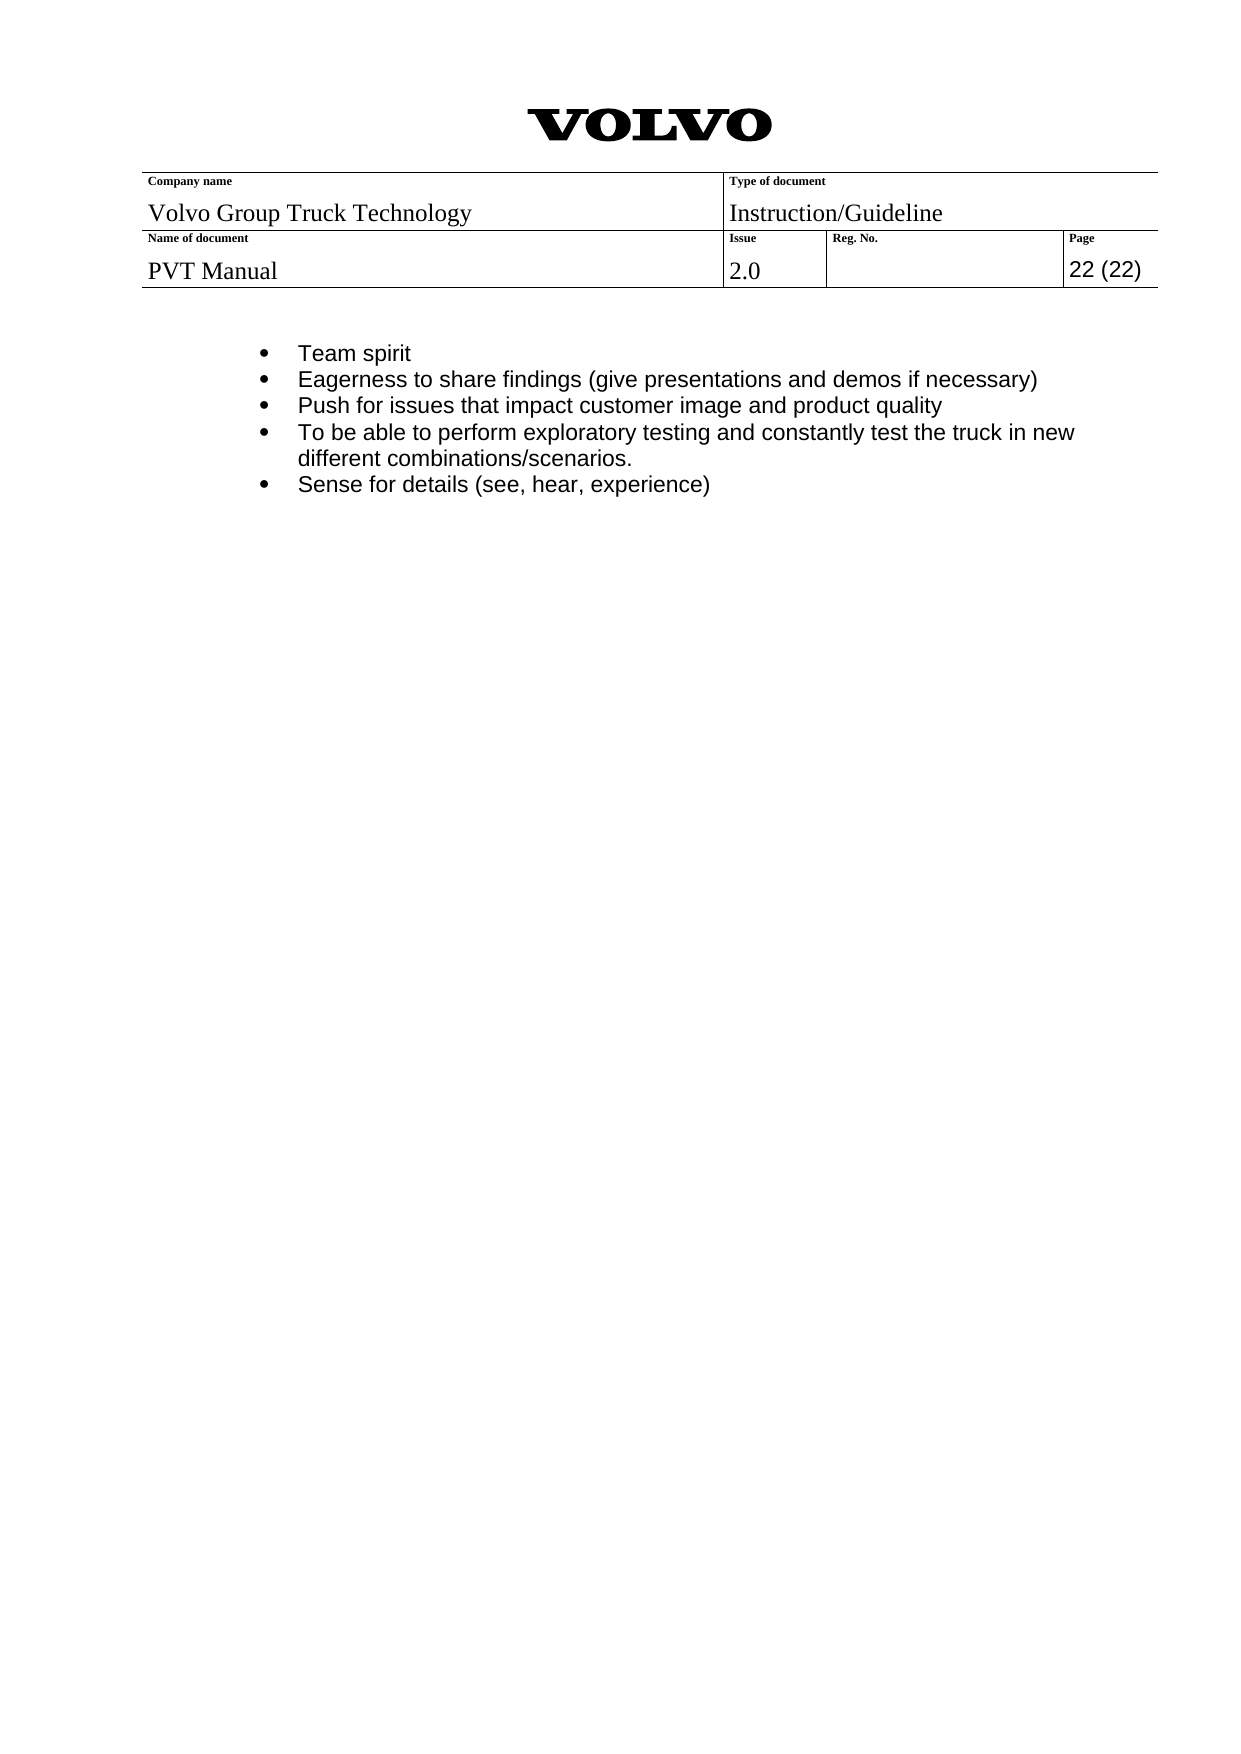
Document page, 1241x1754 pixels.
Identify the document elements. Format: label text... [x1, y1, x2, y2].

list Sense for details (see, hear, experience) [260, 471, 1152, 498]
list Push for issues that impact customer image and product quality [260, 392, 1152, 419]
list Team spirit [260, 340, 1152, 366]
list To be able to perform exploratory testing and constantly test the truck in new different combinations/scenarios. [260, 419, 1152, 471]
list Eagerness to share findings (give presentations and demos if necessary) [260, 366, 1152, 392]
